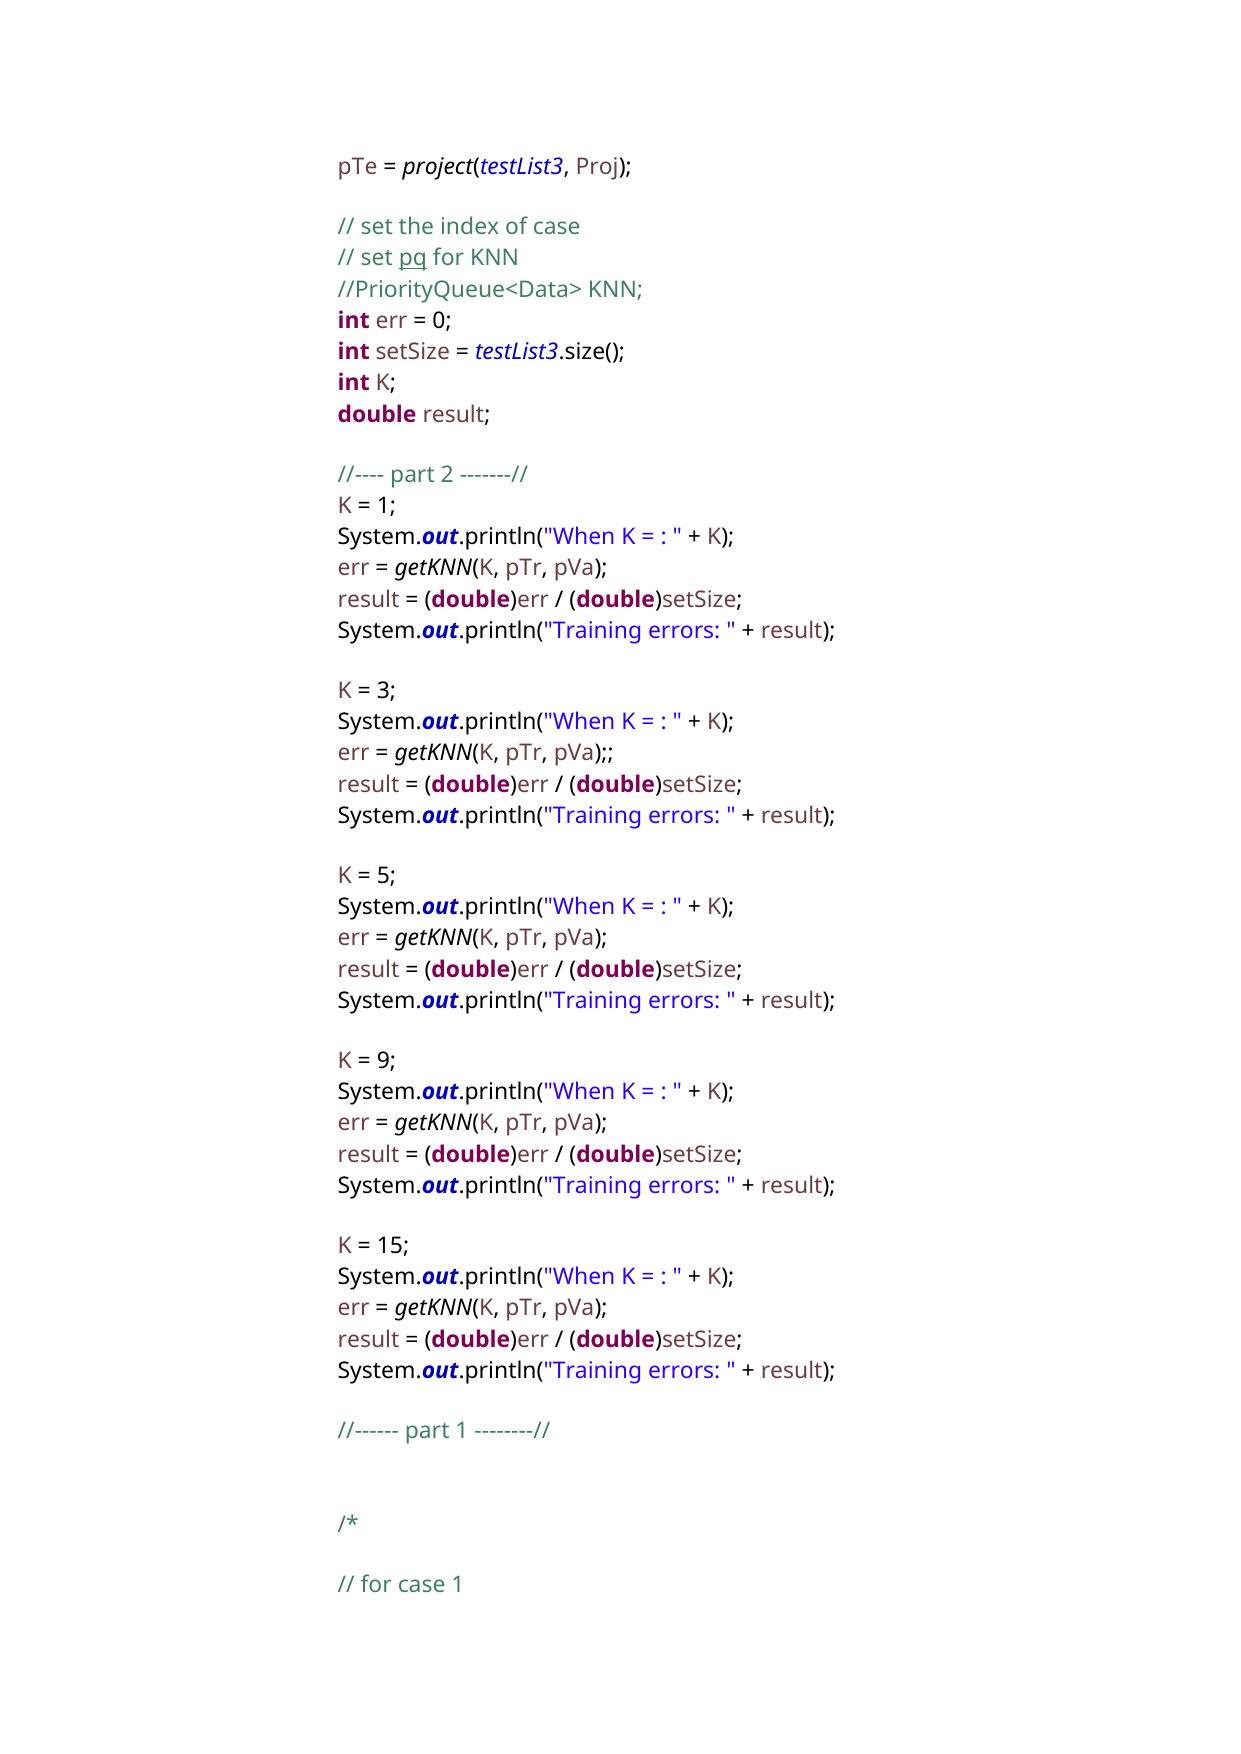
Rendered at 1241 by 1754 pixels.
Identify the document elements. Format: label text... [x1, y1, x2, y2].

text err = getKNN(K, pTr, pVa); [187, 1106, 1053, 1137]
text result = (double)err / (double)setSize; [187, 767, 1053, 799]
text K = 5; [187, 859, 1053, 890]
text System.out.println("When K = : " + K); [187, 1075, 1053, 1106]
text K = 15; [187, 1229, 1053, 1260]
text System.out.println("When K = : " + K); [187, 520, 1053, 551]
text err = getKNN(K, pTr, pVa);; [187, 736, 1053, 767]
text System.out.println("Training errors: " + result); [187, 1354, 1053, 1385]
text //---- part 2 -------// [187, 457, 1053, 489]
text result = (double)err / (double)setSize; [187, 1137, 1053, 1169]
text int err = 0; [187, 304, 1053, 335]
text int setSize = testList3.size(); [187, 335, 1053, 366]
text double result; [187, 397, 1053, 429]
text // for case 1 [187, 1567, 1053, 1599]
text //------ part 1 --------// [187, 1414, 1053, 1445]
text /* [187, 1507, 1053, 1539]
text K = 3; [187, 674, 1053, 705]
text result = (double)err / (double)setSize; [187, 952, 1053, 984]
text K = 9; [187, 1044, 1053, 1075]
text pTe = project(testList3, Proj); [187, 150, 1053, 181]
text int K; [187, 366, 1053, 397]
text // set pq for KNN [187, 241, 1053, 272]
text err = getKNN(K, pTr, pVa); [187, 551, 1053, 582]
text System.out.println("When K = : " + K); [187, 1260, 1053, 1291]
text //PriorityQueue<Data> KNN; [187, 272, 1053, 304]
text result = (double)err / (double)setSize; [187, 1322, 1053, 1354]
text result = (double)err / (double)setSize; [187, 582, 1053, 614]
text System.out.println("When K = : " + K); [187, 705, 1053, 736]
text K = 1; [187, 489, 1053, 520]
text err = getKNN(K, pTr, pVa); [187, 921, 1053, 952]
text System.out.println("Training errors: " + result); [187, 614, 1053, 645]
text System.out.println("Training errors: " + result); [187, 799, 1053, 830]
text err = getKNN(K, pTr, pVa); [187, 1291, 1053, 1322]
text System.out.println("When K = : " + K); [187, 890, 1053, 921]
text System.out.println("Training errors: " + result); [187, 1169, 1053, 1200]
text // set the index of case [187, 210, 1053, 241]
text System.out.println("Training errors: " + result); [187, 984, 1053, 1015]
